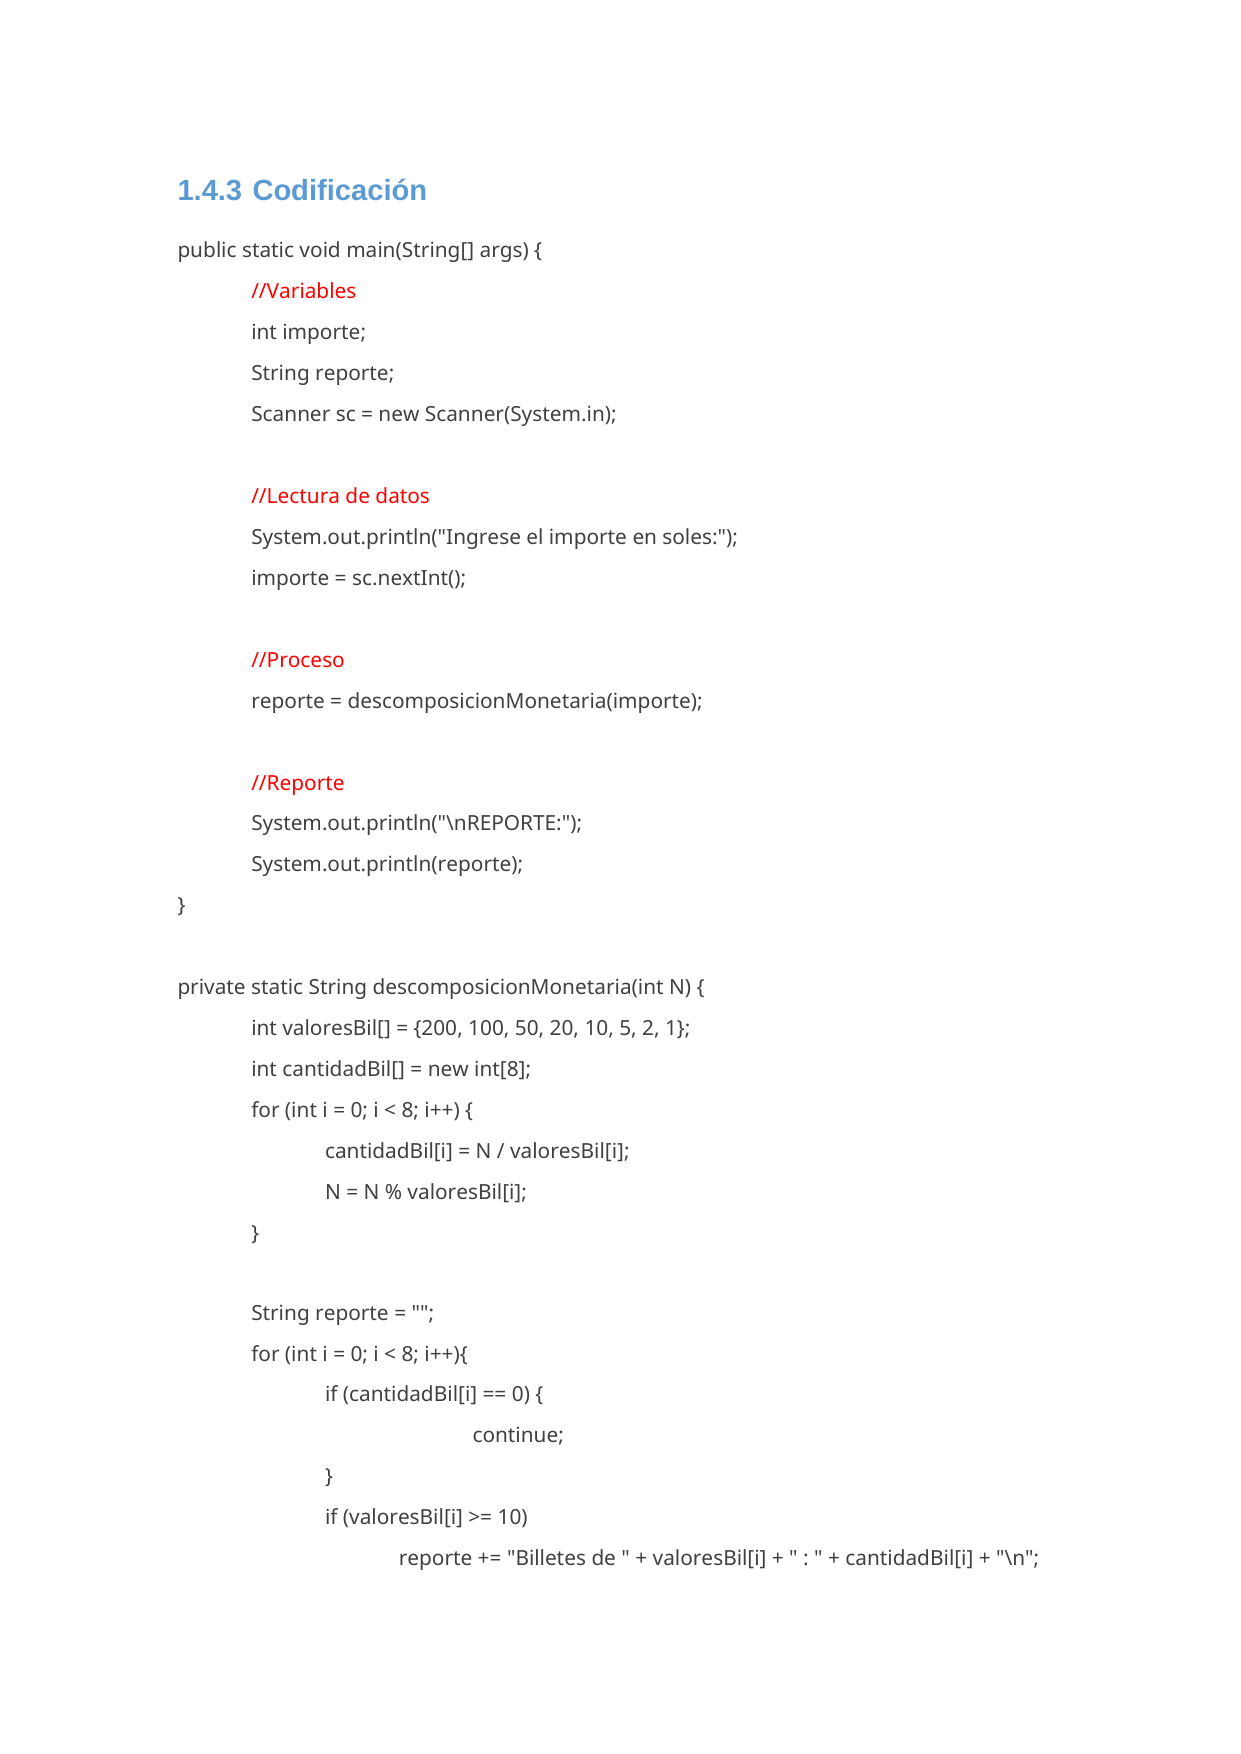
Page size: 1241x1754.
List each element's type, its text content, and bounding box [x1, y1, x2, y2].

text String reporte; [177, 358, 1063, 387]
text } [177, 1218, 1063, 1246]
text cantidadBil[i] = N / valoresBil[i]; [177, 1136, 1063, 1164]
text continue; [177, 1421, 1063, 1449]
text //Variables [177, 276, 1063, 305]
text reporte = descomposicionMonetaria(importe); [177, 686, 1063, 714]
subtitle Codificación [177, 173, 1063, 206]
text int importe; [177, 317, 1063, 346]
text N = N % valoresBil[i]; [177, 1177, 1063, 1205]
text for (int i = 0; i < 8; i++) { [177, 1095, 1063, 1123]
text int valoresBil[] = {200, 100, 50, 20, 10, 5, 2, 1}; [177, 1013, 1063, 1042]
text public static void main(String[] args) { [177, 235, 1063, 264]
text if (cantidadBil[i] == 0) { [251, 1379, 1063, 1408]
text for (int i = 0; i < 8; i++){ [177, 1339, 1063, 1367]
text if (valoresBil[i] >= 10) [177, 1502, 1063, 1531]
text int cantidadBil[] = new int[8]; [177, 1054, 1063, 1083]
text importe = sc.nextInt(); [177, 563, 1063, 591]
text reporte += "Billetes de " + valoresBil[i] + " : " + cantidadBil[i] + "\n"; [177, 1543, 1063, 1572]
text //Reporte [177, 768, 1063, 796]
text } [177, 1461, 1063, 1490]
text //Lectura de datos [177, 481, 1063, 509]
text } [177, 890, 1063, 919]
text Scanner sc = new Scanner(System.in); [177, 399, 1063, 428]
text private static String descomposicionMonetaria(int N) { [177, 972, 1063, 1001]
text System.out.println("\nREPORTE:"); [177, 808, 1063, 837]
text //Proceso [177, 645, 1063, 673]
text System.out.println(reporte); [177, 849, 1063, 878]
text System.out.println("Ingrese el importe en soles:"); [177, 522, 1063, 550]
text String reporte = ""; [177, 1298, 1063, 1326]
